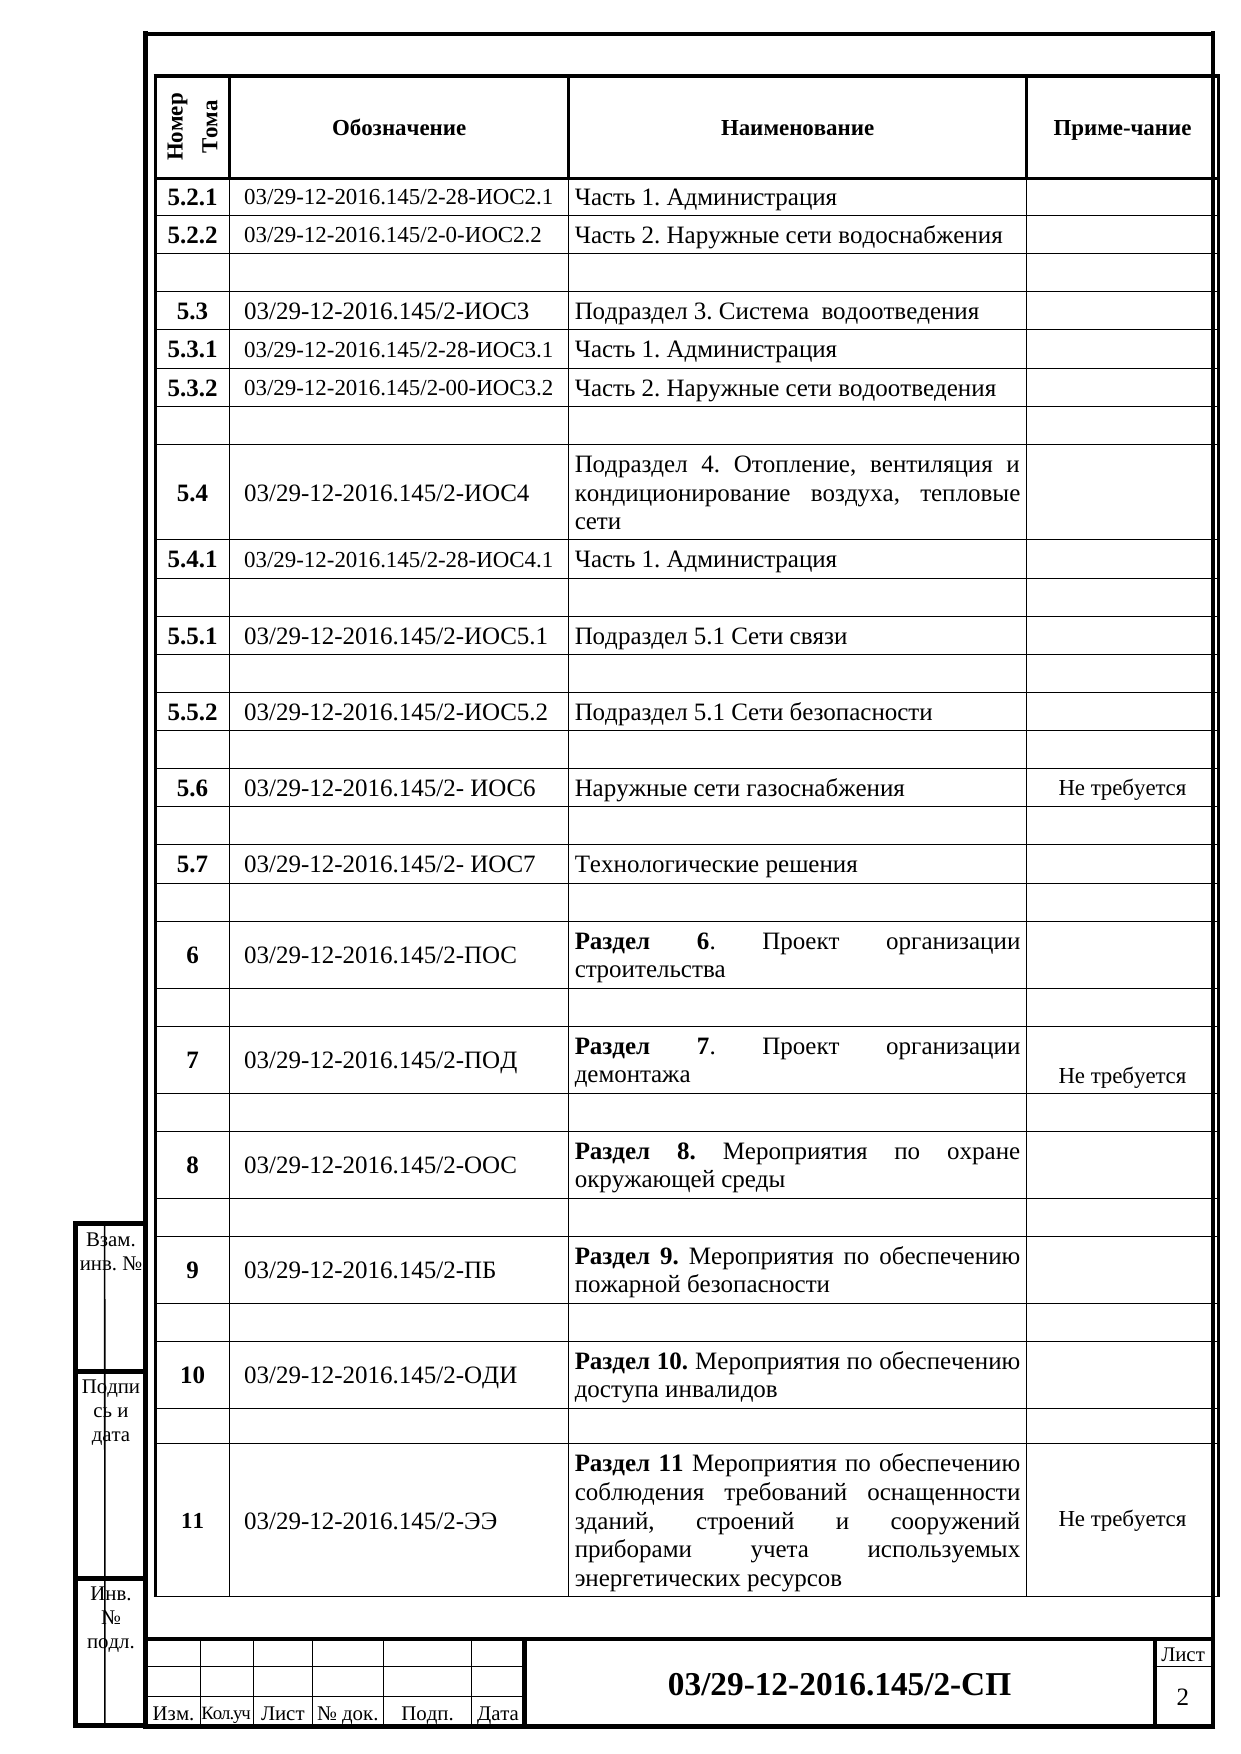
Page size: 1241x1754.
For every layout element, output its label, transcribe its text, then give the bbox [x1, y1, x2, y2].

table_cell 03/29-12-2016.145/2-ПОД [230, 1027, 568, 1092]
table_cell 03/29-12-2016.145/2-0-ИОС2.2 [230, 216, 568, 253]
table_cell Наружные сети газоснабжения [569, 769, 1026, 806]
table_cell 03/29-12-2016.145/2-ИОС3 [230, 292, 568, 329]
table_cell 03/29-12-2016.145/2-00-ИОС3.2 [230, 369, 568, 406]
table_cell Не требуется [1027, 769, 1211, 806]
table_cell [157, 579, 229, 616]
table_cell [230, 989, 568, 1026]
table_cell [1027, 1132, 1211, 1197]
table_cell [1027, 617, 1211, 654]
table_cell 5.2.1 [157, 180, 229, 215]
table_cell 5.5.1 [157, 617, 229, 654]
table_cell 03/29-12-2016.145/2-ПОС [230, 922, 568, 987]
table_cell 8 [157, 1132, 229, 1197]
table_cell [230, 254, 568, 291]
table_cell [1027, 807, 1211, 844]
table_cell [1027, 180, 1211, 215]
table_cell Не требуется [1027, 1027, 1211, 1092]
table_cell Раздел 11 Мероприятия по обеспечению соблюдения требований оснащенности зданий, строений и сооружений приборами учета используемых энергетических ресурсов [569, 1444, 1026, 1596]
table_cell [1027, 1304, 1211, 1341]
table_cell 6 [157, 922, 229, 987]
table_cell [230, 1409, 568, 1443]
table_cell 7 [157, 1027, 229, 1092]
table_cell 03/29-12-2016.145/2-ООС [230, 1132, 568, 1197]
table_cell 03/29-12-2016.145/2-28-ИОС2.1 [230, 180, 568, 215]
table_cell [569, 807, 1026, 844]
table_cell Часть 2. Наружные сети водоотведения [569, 369, 1026, 406]
table_cell Раздел 6. Проект организации строительства [569, 922, 1026, 987]
table_cell [157, 254, 229, 291]
table_cell 10 [157, 1342, 229, 1407]
table_cell [230, 407, 568, 444]
table_cell 03/29-12-2016.145/2-ЭЭ [230, 1444, 568, 1596]
table_cell 5.5.2 [157, 693, 229, 730]
table_cell [569, 1304, 1026, 1341]
table_cell Часть 1. Администрация [569, 180, 1026, 215]
table_cell [230, 1094, 568, 1131]
table_header Номер Тома [157, 78, 228, 177]
table_cell Раздел 8. Мероприятия по охране окружающей среды [569, 1132, 1026, 1197]
table_cell 03/29-12-2016.145/2-ИОС5.2 [230, 693, 568, 730]
table_cell [230, 807, 568, 844]
table_cell 03/29-12-2016.145/2-ОДИ [230, 1342, 568, 1407]
table_cell 11 [157, 1444, 229, 1596]
table_cell [1027, 254, 1211, 291]
table_cell [1027, 292, 1211, 329]
table_cell [157, 655, 229, 692]
table_cell [230, 579, 568, 616]
table_cell Раздел 9. Мероприятия по обеспечению пожарной безопасности [569, 1237, 1026, 1302]
table_cell Подраздел 4. Отопление, вентиляция и кондиционирование воздуха, тепловые сети [569, 445, 1026, 539]
table_cell [230, 884, 568, 921]
table_cell 5.7 [157, 845, 229, 882]
table_header Обозначение [231, 78, 567, 177]
table_cell Часть 1. Администрация [569, 330, 1026, 367]
table_cell [569, 254, 1026, 291]
table_cell [230, 655, 568, 692]
table_cell 5.3.1 [157, 330, 229, 367]
table_cell [1027, 407, 1211, 444]
table_cell [569, 407, 1026, 444]
table_cell [1027, 445, 1211, 539]
table_cell [1027, 1409, 1211, 1443]
table_cell 03/29-12-2016.145/2-28-ИОС3.1 [230, 330, 568, 367]
table_header Приме-чание [1028, 78, 1211, 177]
table_cell [157, 807, 229, 844]
table_cell 5.2.2 [157, 216, 229, 253]
table_cell [157, 1409, 229, 1443]
table_cell [157, 1304, 229, 1341]
table_cell [157, 989, 229, 1026]
table_cell 5.3 [157, 292, 229, 329]
table_cell [1027, 884, 1211, 921]
table_cell 03/29-12-2016.145/2-ИОС4 [230, 445, 568, 539]
table_cell 5.6 [157, 769, 229, 806]
table_cell [1027, 655, 1211, 692]
table_cell [569, 1409, 1026, 1443]
table_cell 03/29-12-2016.145/2- ИОС6 [230, 769, 568, 806]
table_cell 03/29-12-2016.145/2-ИОС5.1 [230, 617, 568, 654]
table_cell [157, 1094, 229, 1131]
table_cell 5.4 [157, 445, 229, 539]
table_cell [157, 884, 229, 921]
table_cell [1027, 330, 1211, 367]
table_cell Не требуется [1027, 1444, 1211, 1596]
table_cell [157, 407, 229, 444]
table_cell [230, 1199, 568, 1236]
table_cell [1027, 845, 1211, 882]
table_cell [230, 1304, 568, 1341]
table_cell [1027, 216, 1211, 253]
table_cell [1027, 922, 1211, 987]
table_cell 9 [157, 1237, 229, 1302]
table_cell [569, 884, 1026, 921]
table_cell [569, 1199, 1026, 1236]
table_cell [569, 731, 1026, 768]
table_cell 03/29-12-2016.145/2- ИОС7 [230, 845, 568, 882]
table_cell Часть 2. Наружные сети водоснабжения [569, 216, 1026, 253]
table_cell [569, 989, 1026, 1026]
table_cell [157, 1199, 229, 1236]
table_cell [1027, 369, 1211, 406]
table_cell 5.4.1 [157, 540, 229, 577]
table_cell [569, 655, 1026, 692]
table_cell 5.3.2 [157, 369, 229, 406]
table_cell Подраздел 5.1 Сети безопасности [569, 693, 1026, 730]
table_cell Часть 1. Администрация [569, 540, 1026, 577]
table_cell [230, 731, 568, 768]
table_cell [157, 731, 229, 768]
table_cell [1027, 540, 1211, 577]
table_cell 03/29-12-2016.145/2-28-ИОС4.1 [230, 540, 568, 577]
table_cell [1027, 1094, 1211, 1131]
table_cell Подраздел 3. Система водоотведения [569, 292, 1026, 329]
table_cell Технологические решения [569, 845, 1026, 882]
table_cell [1027, 989, 1211, 1026]
table_cell Подраздел 5.1 Сети связи [569, 617, 1026, 654]
table_header Наименование [570, 78, 1025, 177]
table_cell Раздел 10. Мероприятия по обеспечению доступа инвалидов [569, 1342, 1026, 1407]
table_cell [1027, 1199, 1211, 1236]
table_cell [1027, 693, 1211, 730]
table_cell 03/29-12-2016.145/2-ПБ [230, 1237, 568, 1302]
table_cell [569, 1094, 1026, 1131]
table_cell Раздел 7. Проект организации демонтажа [569, 1027, 1026, 1092]
table_cell [1027, 1237, 1211, 1302]
table_cell [1027, 1342, 1211, 1407]
table_cell [1027, 731, 1211, 768]
table_cell [1027, 579, 1211, 616]
table_cell [569, 579, 1026, 616]
